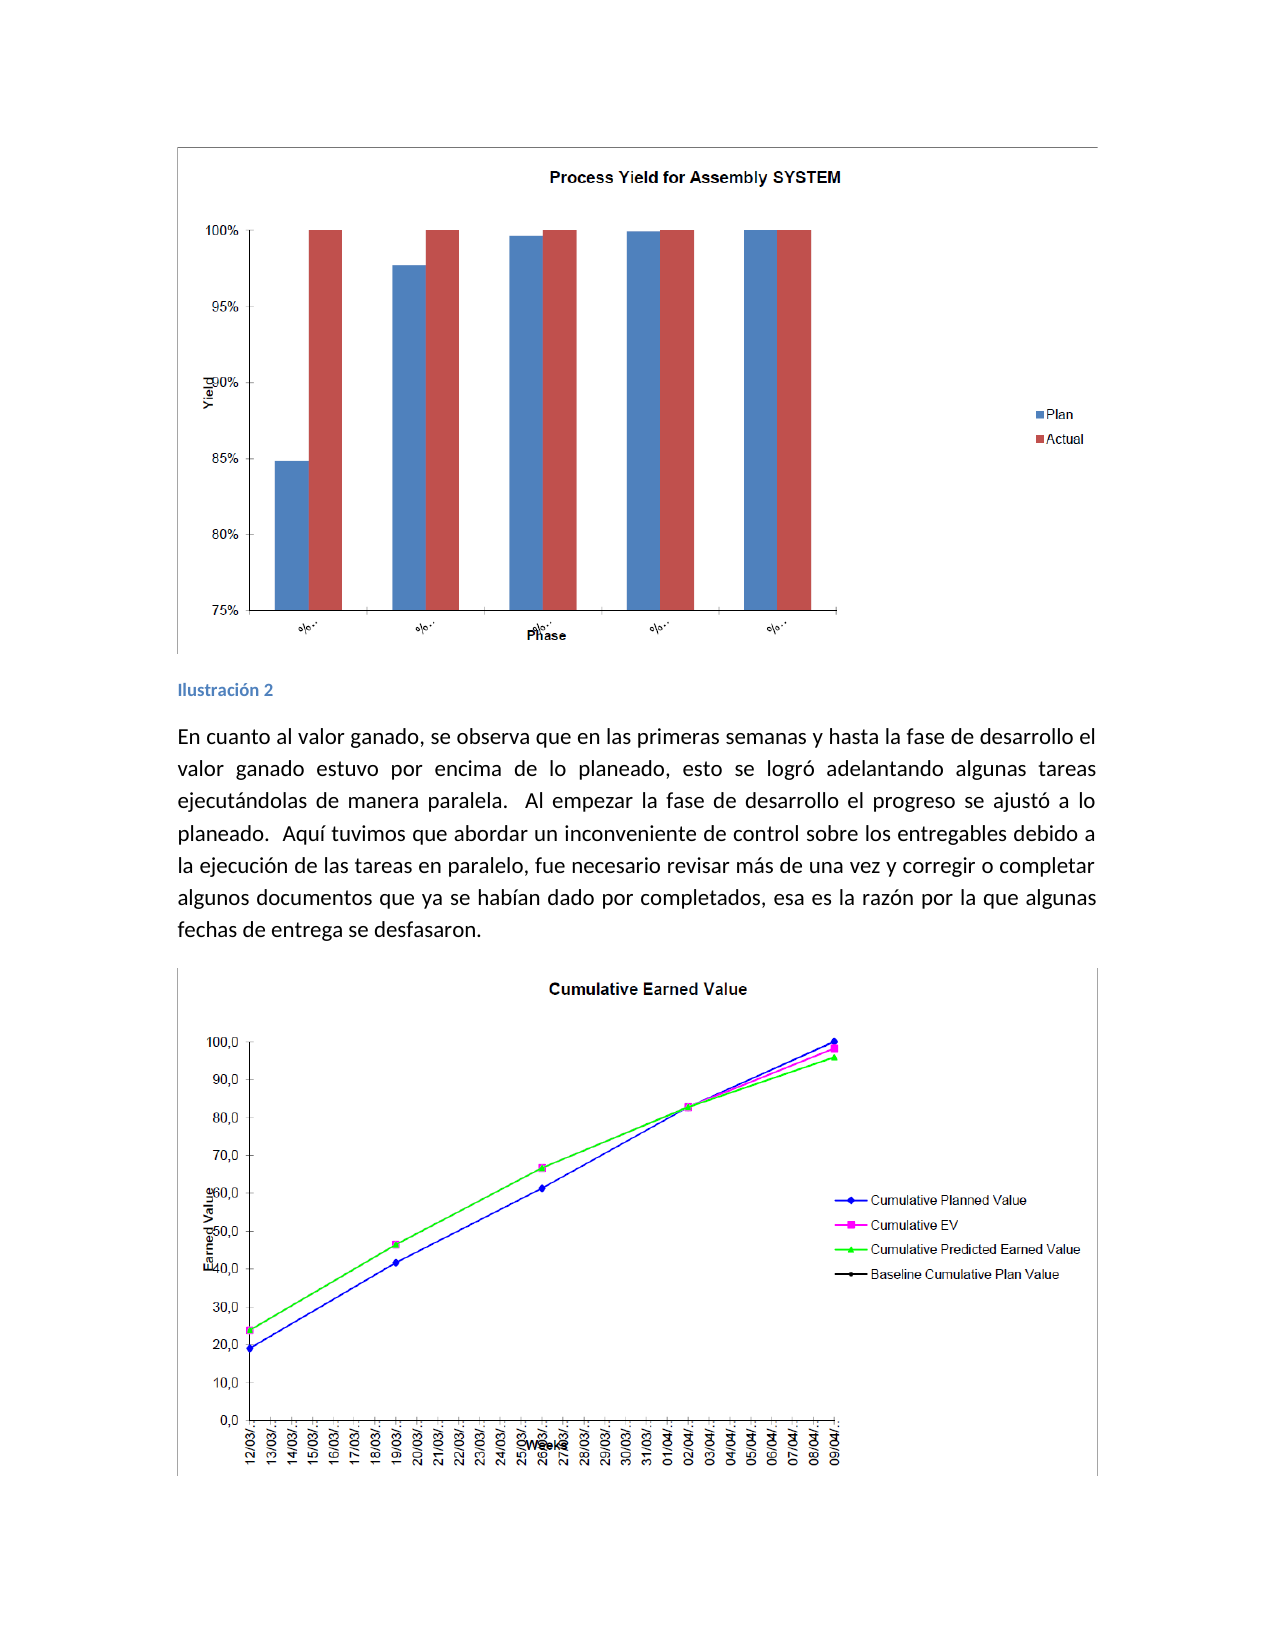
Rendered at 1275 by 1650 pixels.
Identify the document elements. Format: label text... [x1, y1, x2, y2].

text En cuanto al valor ganado, se observa que en las primeras semanas y hasta la fase de desarrollo el valor ganado estuvo por encima de lo planeado, esto se logró adelantando algunas tareas ejecutándolas de manera paralela. Al empezar la fase de desarrollo el progreso se ajustó a lo planeado. Aquí tuvimos que abordar un inconveniente de control sobre los entregables debido a la ejecución de las tareas en paralelo, fue necesario revisar más de una vez y corregir o completar algunos documentos que ya se habían dado por completados, esa es la razón por la que algunas fechas de entrega se desfasaron. [177, 722, 1098, 943]
